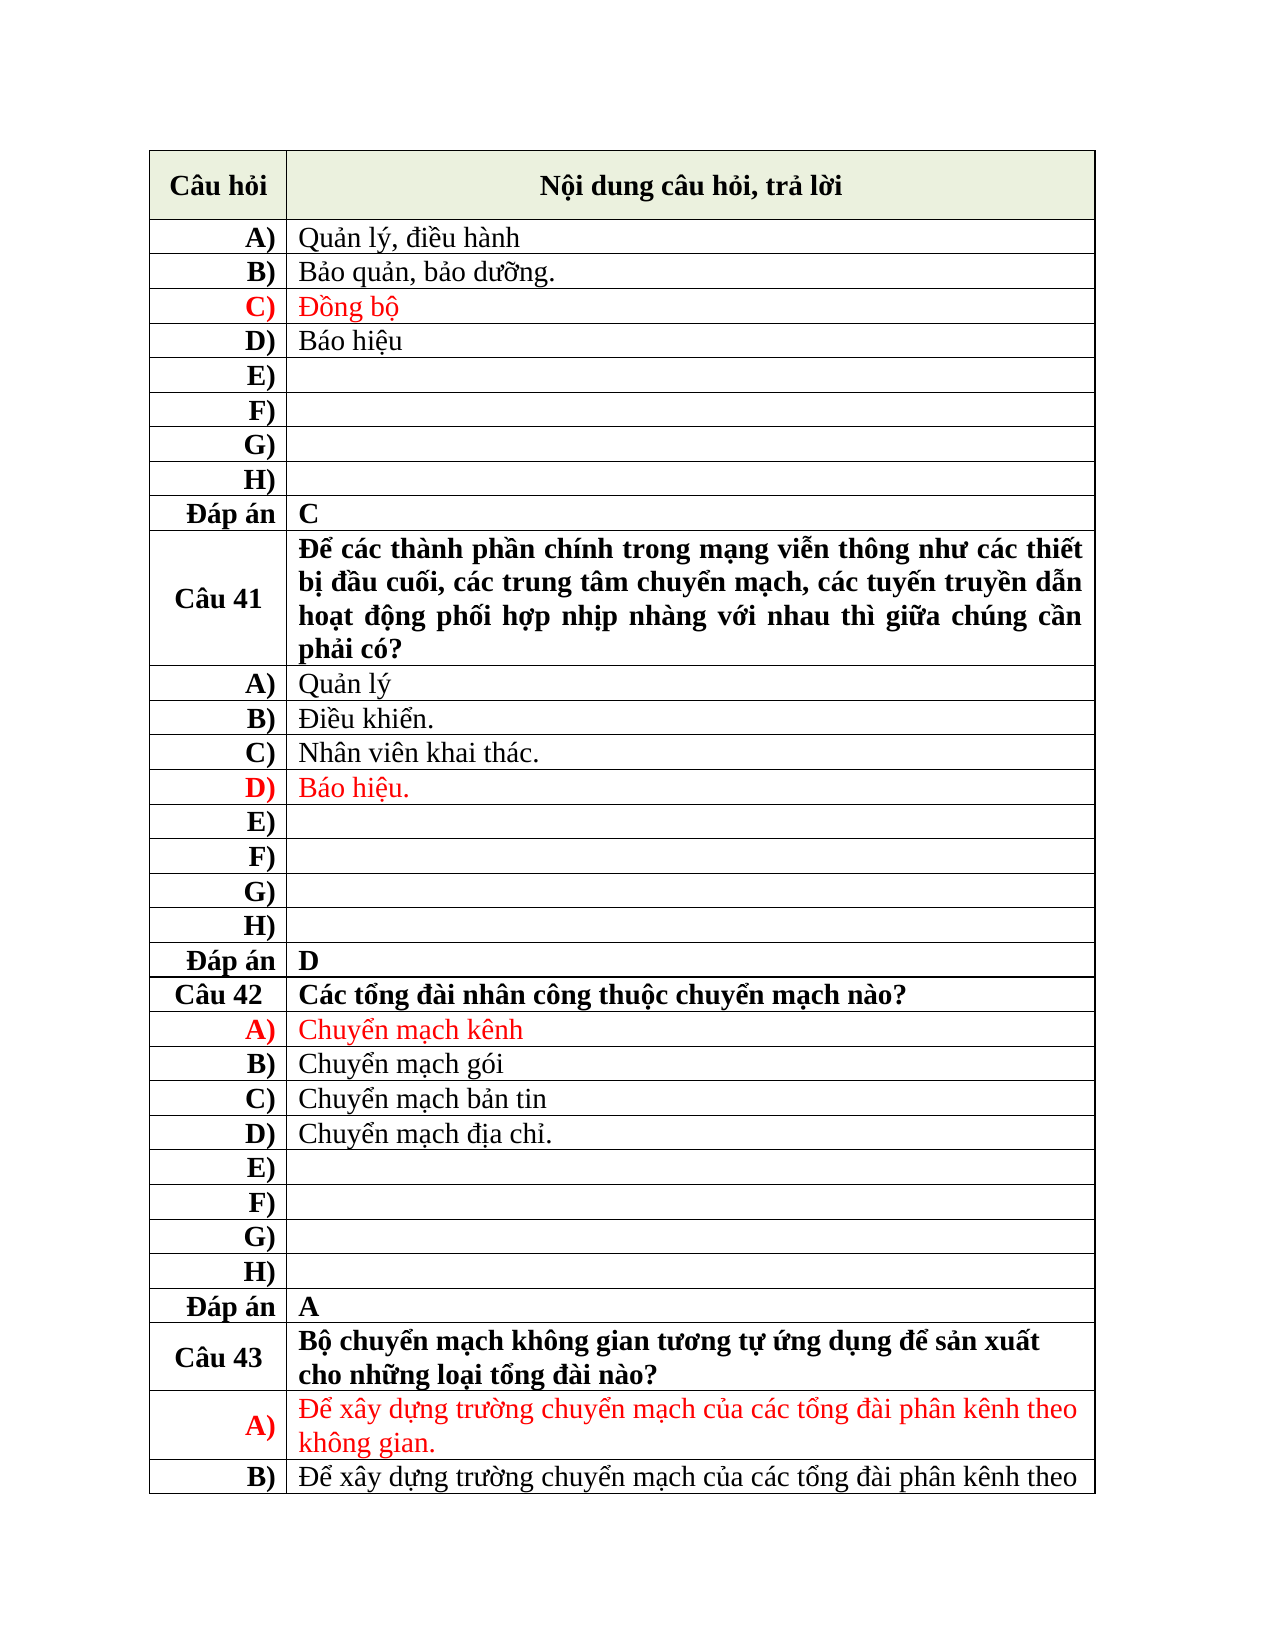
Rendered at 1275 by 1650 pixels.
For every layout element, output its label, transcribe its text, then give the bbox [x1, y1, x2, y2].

table_cell G) [150, 427, 286, 461]
table_cell E) [150, 1150, 286, 1184]
table_cell A [287, 1289, 1094, 1322]
table_cell A) [150, 1391, 286, 1458]
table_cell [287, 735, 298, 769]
table_cell E) [150, 358, 286, 392]
table_cell Đáp án [150, 496, 286, 530]
table_cell [287, 1185, 1094, 1218]
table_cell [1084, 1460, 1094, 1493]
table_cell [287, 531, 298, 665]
table_cell [287, 908, 1094, 942]
table_cell Đáp án [150, 1289, 286, 1322]
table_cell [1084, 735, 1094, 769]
table_header Nội dung câu hỏi, trả lời [287, 151, 1094, 219]
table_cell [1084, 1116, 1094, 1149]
table_cell C [287, 496, 1094, 530]
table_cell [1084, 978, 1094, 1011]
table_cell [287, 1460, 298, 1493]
table_cell [287, 427, 1094, 461]
table_cell F) [150, 839, 286, 873]
table_cell G) [150, 874, 286, 907]
table_cell D [287, 943, 1094, 976]
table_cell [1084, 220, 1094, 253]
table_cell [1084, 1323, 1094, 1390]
table_cell [287, 839, 1094, 873]
table_cell G) [150, 1220, 286, 1253]
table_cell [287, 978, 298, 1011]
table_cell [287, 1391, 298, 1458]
table_cell [287, 1220, 1094, 1253]
table_cell F) [150, 1185, 286, 1218]
table_cell H) [150, 908, 286, 942]
table_cell [287, 805, 1094, 838]
table_cell [287, 358, 1094, 392]
table_cell [287, 462, 1094, 495]
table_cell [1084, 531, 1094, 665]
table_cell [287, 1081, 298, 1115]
table_cell [287, 1150, 1094, 1184]
table_cell F) [150, 393, 286, 426]
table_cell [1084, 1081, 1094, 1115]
table_cell H) [150, 1254, 286, 1288]
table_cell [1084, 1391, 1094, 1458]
table_cell Đáp án [150, 943, 286, 976]
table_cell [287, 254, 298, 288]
table_cell Câu 43 [150, 1323, 286, 1390]
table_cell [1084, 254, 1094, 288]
table_cell Câu 41 [150, 531, 286, 665]
table_cell [287, 1254, 1094, 1288]
table_cell E) [150, 805, 286, 838]
table_cell [287, 393, 1094, 426]
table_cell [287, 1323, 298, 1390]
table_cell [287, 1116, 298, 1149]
table_cell [287, 874, 1094, 907]
table_cell H) [150, 462, 286, 495]
table_header Câu hỏi [150, 151, 286, 219]
